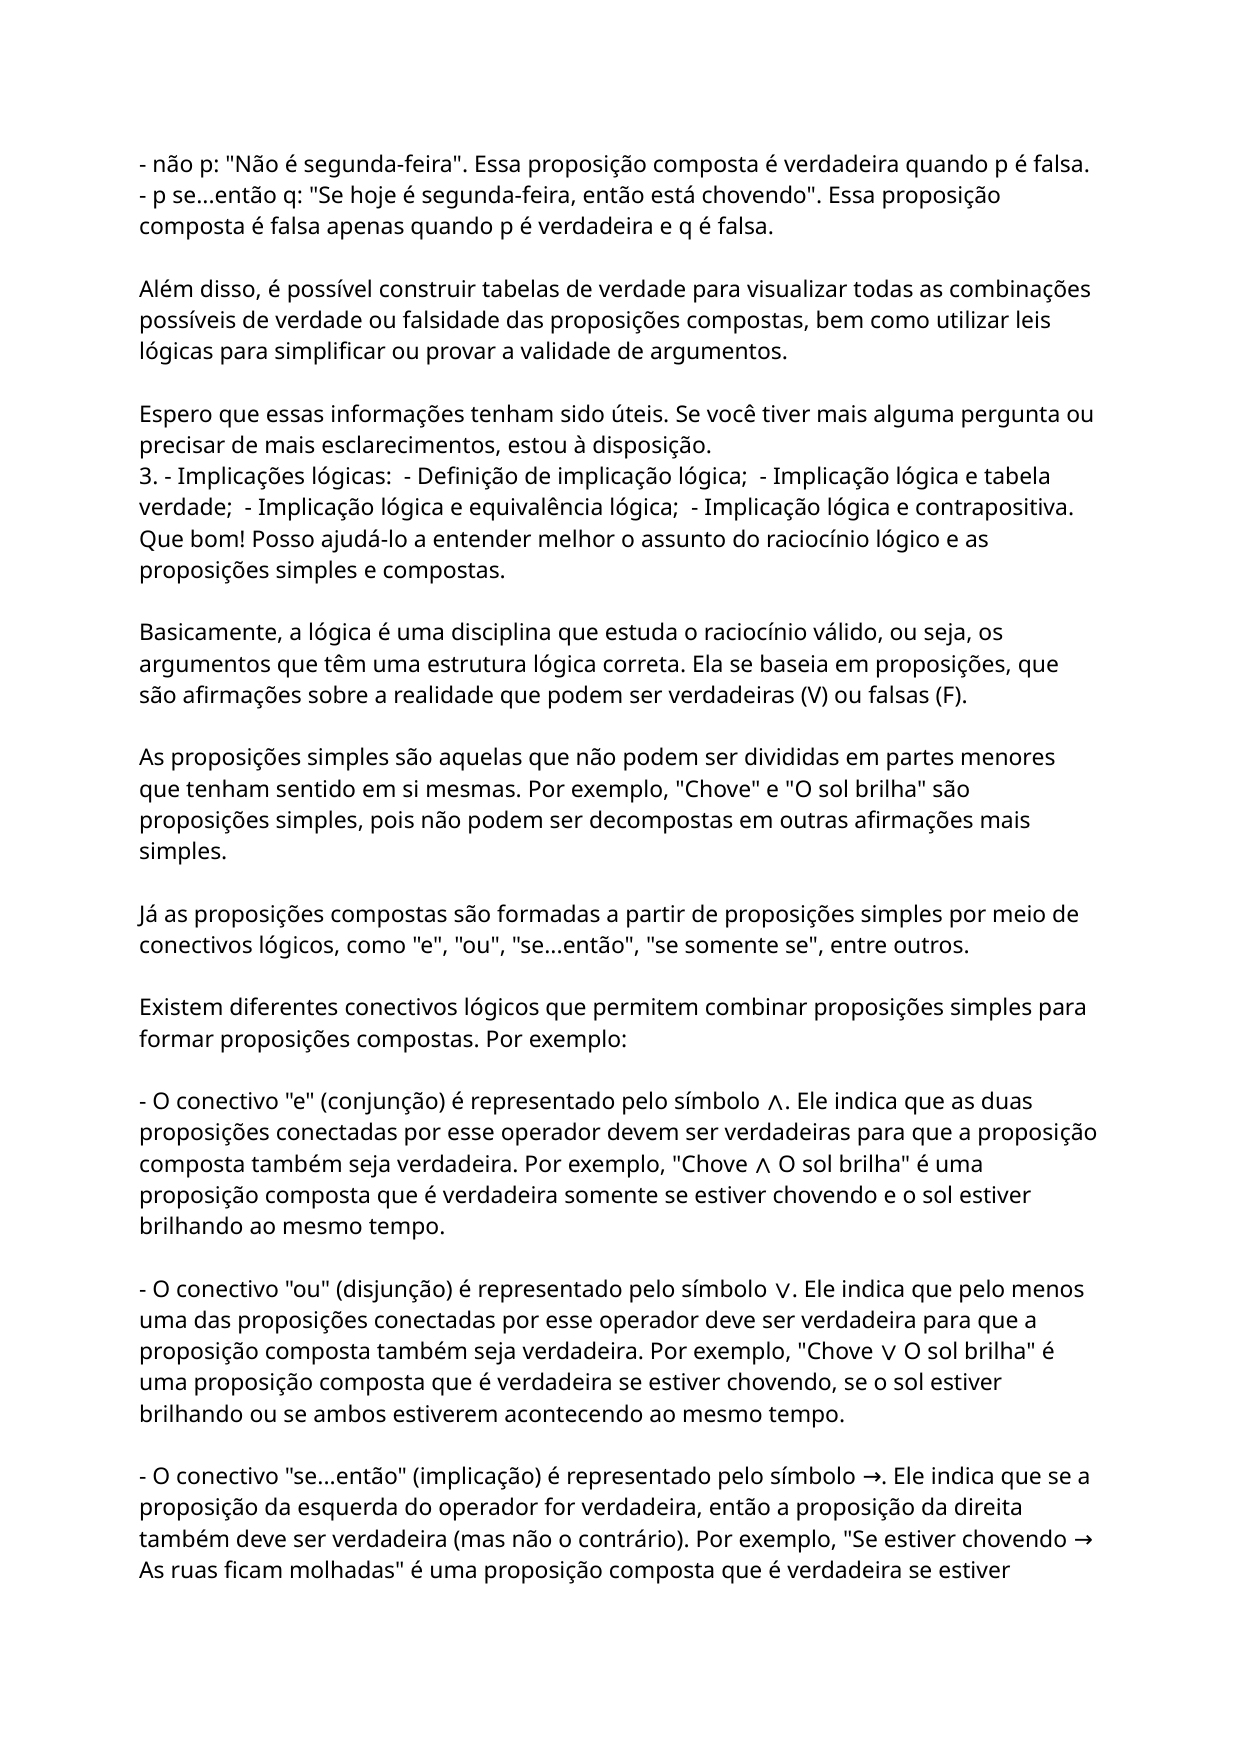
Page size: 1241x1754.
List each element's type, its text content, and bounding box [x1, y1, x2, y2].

text Existem diferentes conectivos lógicos que permitem combinar proposições simples para formar proposições compostas. Por exemplo: [139, 991, 1101, 1054]
text Basicamente, a lógica é uma disciplina que estuda o raciocínio válido, ou seja, os argumentos que têm uma estrutura lógica correta. Ela se baseia em proposições, que são afirmações sobre a realidade que podem ser verdadeiras (V) ou falsas (F). [139, 616, 1101, 710]
text Além disso, é possível construir tabelas de verdade para visualizar todas as combinações possíveis de verdade ou falsidade das proposições compostas, bem como utilizar leis lógicas para simplificar ou provar a validade de argumentos. [139, 273, 1101, 366]
text - O conectivo "e" (conjunção) é representado pelo símbolo ∧. Ele indica que as duas proposições conectadas por esse operador devem ser verdadeiras para que a proposição composta também seja verdadeira. Por exemplo, "Chove ∧ O sol brilha" é uma proposição composta que é verdadeira somente se estiver chovendo e o sol estiver brilhando ao mesmo tempo. [139, 1085, 1101, 1241]
text Já as proposições compostas são formadas a partir de proposições simples por meio de conectivos lógicos, como "e", "ou", "se...então", "se somente se", entre outros. [139, 898, 1101, 960]
text - não p: "Não é segunda-feira". Essa proposição composta é verdadeira quando p é falsa. [139, 148, 1101, 179]
text 3. - Implicações lógicas: - Definição de implicação lógica; - Implicação lógica e tabela verdade; - Implicação lógica e equivalência lógica; - Implicação lógica e contrapositiva. [139, 460, 1101, 523]
text As proposições simples são aquelas que não podem ser divididas em partes menores que tenham sentido em si mesmas. Por exemplo, "Chove" e "O sol brilha" são proposições simples, pois não podem ser decompostas em outras afirmações mais simples. [139, 741, 1101, 866]
text Que bom! Posso ajudá-lo a entender melhor o assunto do raciocínio lógico e as proposições simples e compostas. [139, 523, 1101, 585]
text - O conectivo "ou" (disjunção) é representado pelo símbolo ∨. Ele indica que pelo menos uma das proposições conectadas por esse operador deve ser verdadeira para que a proposição composta também seja verdadeira. Por exemplo, "Chove ∨ O sol brilha" é uma proposição composta que é verdadeira se estiver chovendo, se o sol estiver brilhando ou se ambos estiverem acontecendo ao mesmo tempo. [139, 1273, 1101, 1429]
text Espero que essas informações tenham sido úteis. Se você tiver mais alguma pergunta ou precisar de mais esclarecimentos, estou à disposição. [139, 398, 1101, 460]
text - p se...então q: "Se hoje é segunda-feira, então está chovendo". Essa proposição composta é falsa apenas quando p é verdadeira e q é falsa. [139, 179, 1101, 241]
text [139, 1460, 1101, 1585]
